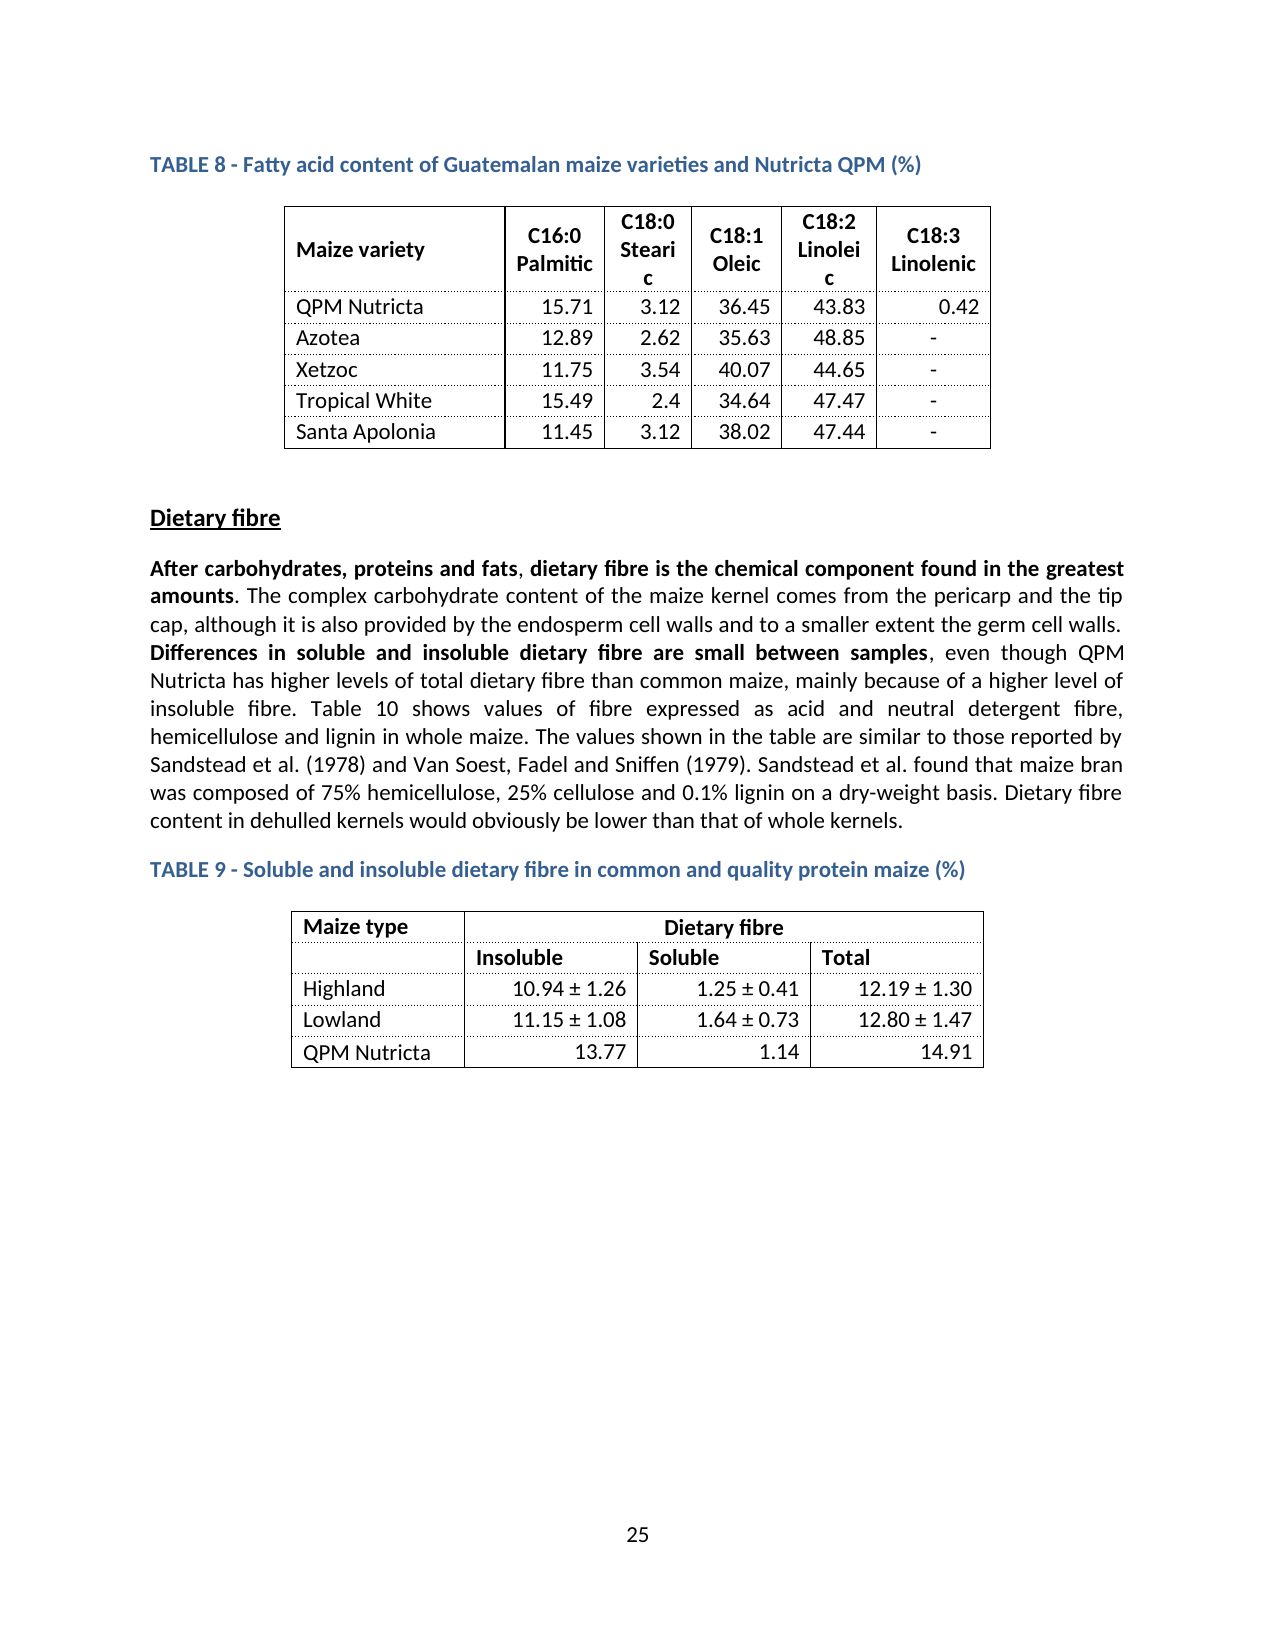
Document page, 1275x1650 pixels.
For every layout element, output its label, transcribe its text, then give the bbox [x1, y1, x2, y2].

table_cell 12.80 ± 1.47 [811, 1005, 983, 1036]
table_cell 1.64 ± 0.73 [638, 1005, 810, 1036]
table_cell 10.94 ± 1.26 [465, 973, 637, 1004]
table_cell 34.64 [692, 385, 781, 416]
text TABLE 9 - Soluble and insoluble dietary fibre in common and quality protein maize (%) [150, 855, 1125, 883]
table_cell 40.07 [692, 354, 781, 385]
table_cell 44.65 [782, 354, 876, 385]
table_cell 3.54 [605, 354, 691, 385]
table_cell 43.83 [782, 291, 876, 322]
table_cell - [877, 323, 990, 354]
text Dietary fibre [150, 502, 1125, 533]
table_cell 1.25 ± 0.41 [638, 973, 810, 1004]
table_cell Santa Apolonia [285, 416, 504, 447]
table_header C16:0 Palmitic [506, 207, 604, 291]
table_cell 47.47 [782, 385, 876, 416]
table_cell QPM Nutricta [285, 291, 504, 322]
table_cell 15.49 [506, 385, 604, 416]
table_cell Xetzoc [285, 354, 504, 385]
table_cell 13.77 [465, 1036, 637, 1067]
table_cell QPM Nutricta [292, 1036, 464, 1067]
table_cell 15.71 [506, 291, 604, 322]
table_cell 3.12 [605, 416, 691, 447]
table_header C18:3 Linolenic [877, 207, 990, 291]
text TABLE 8 - Fatty acid content of Guatemalan maize varieties and Nutricta QPM (%) [150, 150, 1125, 178]
table_cell Azotea [285, 323, 504, 354]
table_cell Lowland [292, 1005, 464, 1036]
table_cell 47.44 [782, 416, 876, 447]
table_cell [292, 942, 464, 973]
table_cell - [877, 354, 990, 385]
table_header Maize type [292, 912, 464, 942]
table_cell Tropical White [285, 385, 504, 416]
table_cell 48.85 [782, 323, 876, 354]
table_cell 11.75 [506, 354, 604, 385]
table_cell 11.45 [506, 416, 604, 447]
table_cell 1.14 [638, 1036, 810, 1067]
table_cell 35.63 [692, 323, 781, 354]
table_cell 14.91 [811, 1036, 983, 1067]
table_cell 2.62 [605, 323, 691, 354]
table_cell Insoluble [465, 942, 637, 973]
table_cell Soluble [638, 942, 810, 973]
table_cell 36.45 [692, 291, 781, 322]
text After carbohydrates, proteins and fats, dietary fibre is the chemical component found in the greatest amounts. The complex carbohydrate content of the maize kernel comes from the pericarp and the tip cap, although it is also provided by the endosperm cell walls and to a smaller extent the germ cell walls. Differences in soluble and insoluble dietary fibre are small between samples, even though QPM Nutricta has higher levels of total dietary fibre than common maize, mainly because of a higher level of insoluble fibre. Table 10 shows values of fibre expressed as acid and neutral detergent fibre, hemicellulose and lignin in whole maize. The values shown in the table are similar to those reported by Sandstead et al. (1978) and Van Soest, Fadel and Sniffen (1979). Sandstead et al. found that maize bran was composed of 75% hemicellulose, 25% cellulose and 0.1% lignin on a dry-weight basis. Dietary fibre content in dehulled kernels would obviously be lower than that of whole kernels. [150, 554, 1125, 834]
table_cell 38.02 [692, 416, 781, 447]
table_header C18:1 Oleic [692, 207, 781, 291]
table_cell 0.42 [877, 291, 990, 322]
table_cell - [877, 385, 990, 416]
table_cell 2.4 [605, 385, 691, 416]
table_header Maize variety [285, 207, 504, 291]
table_cell 11.15 ± 1.08 [465, 1005, 637, 1036]
table_cell Total [811, 942, 983, 973]
table_cell 12.19 ± 1.30 [811, 973, 983, 1004]
table_cell 12.89 [506, 323, 604, 354]
table_header C18:2 Linoleic [782, 207, 876, 291]
table_header C18:0 Stearic [605, 207, 691, 291]
table_cell Highland [292, 973, 464, 1004]
table_header Dietary fibre [465, 912, 983, 942]
table_cell - [877, 416, 990, 447]
table_cell 3.12 [605, 291, 691, 322]
